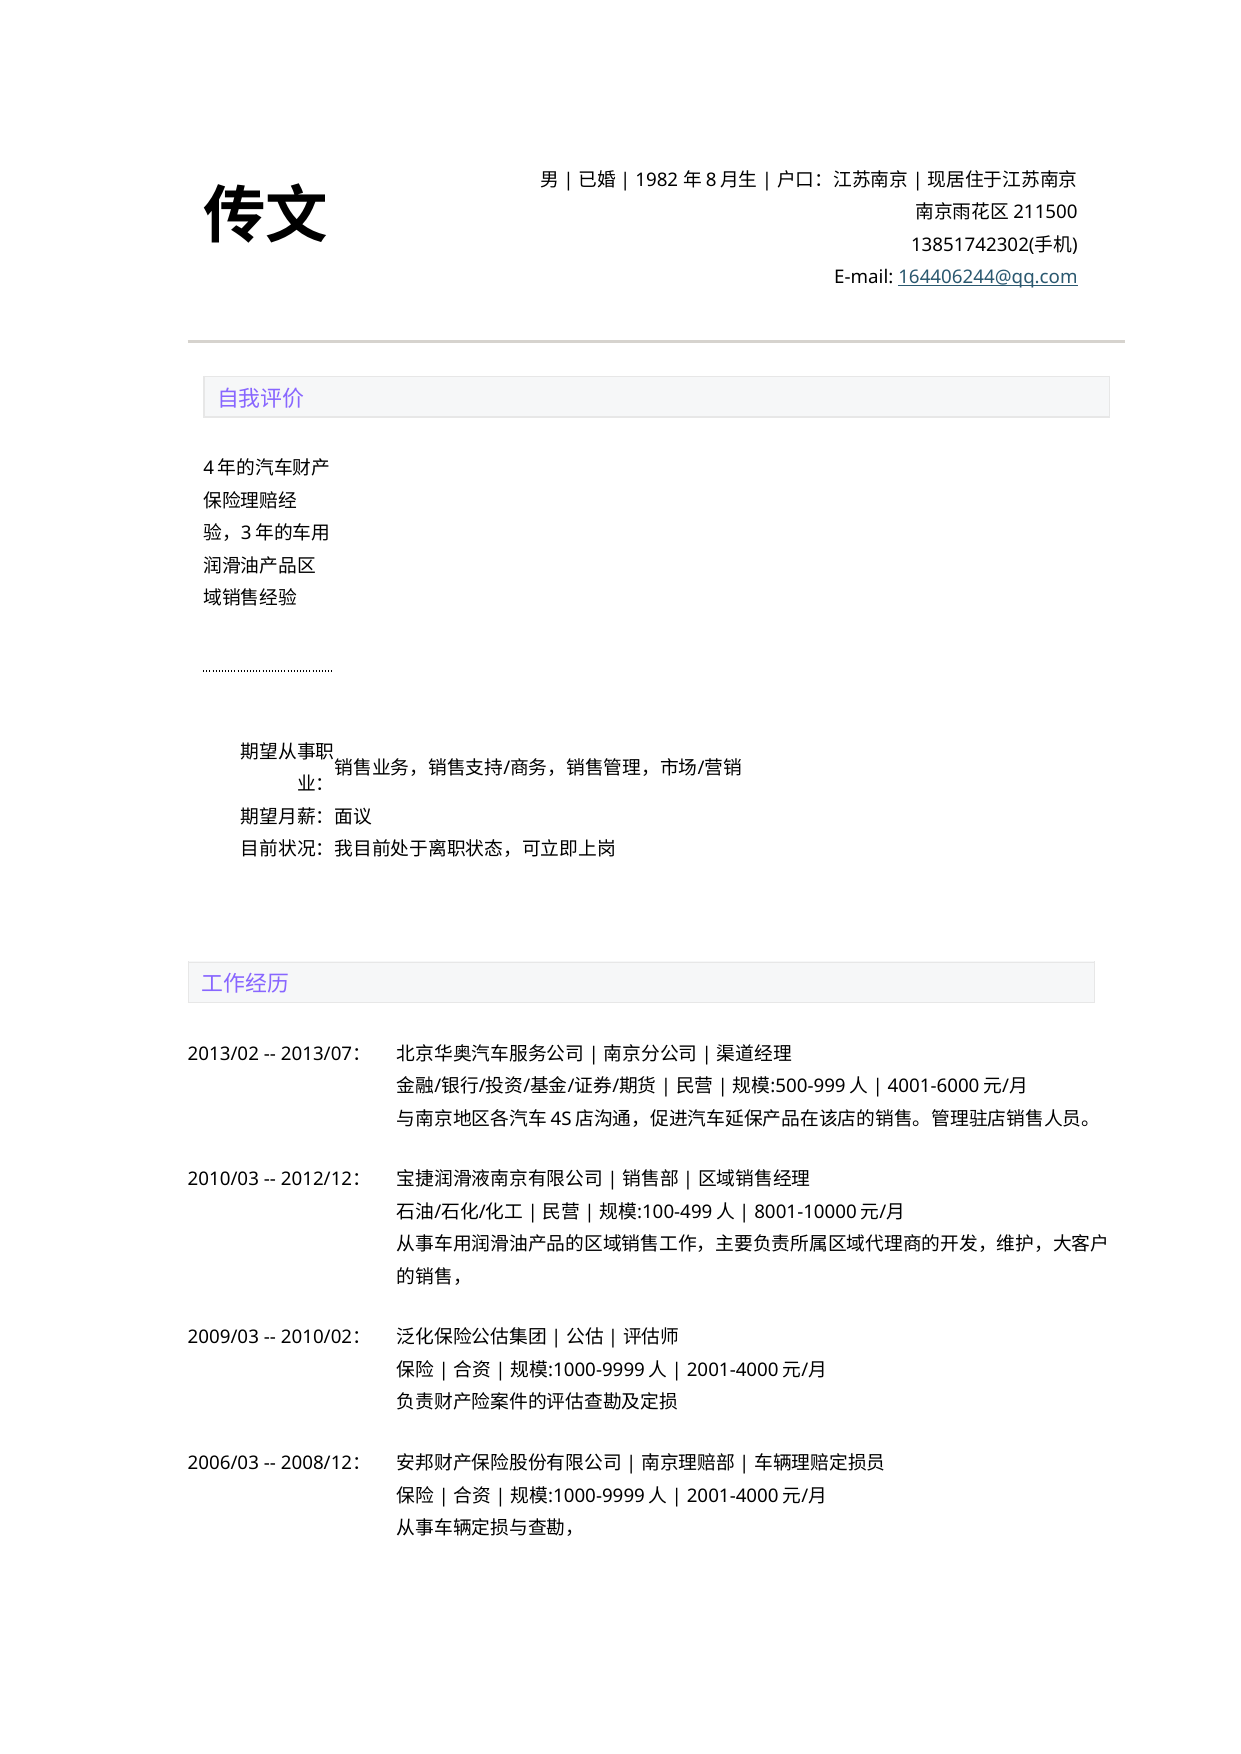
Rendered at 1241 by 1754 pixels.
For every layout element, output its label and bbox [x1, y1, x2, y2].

table_header [188, 162, 1125, 340]
table_cell [188, 929, 1125, 1571]
table_cell [188, 343, 1125, 929]
